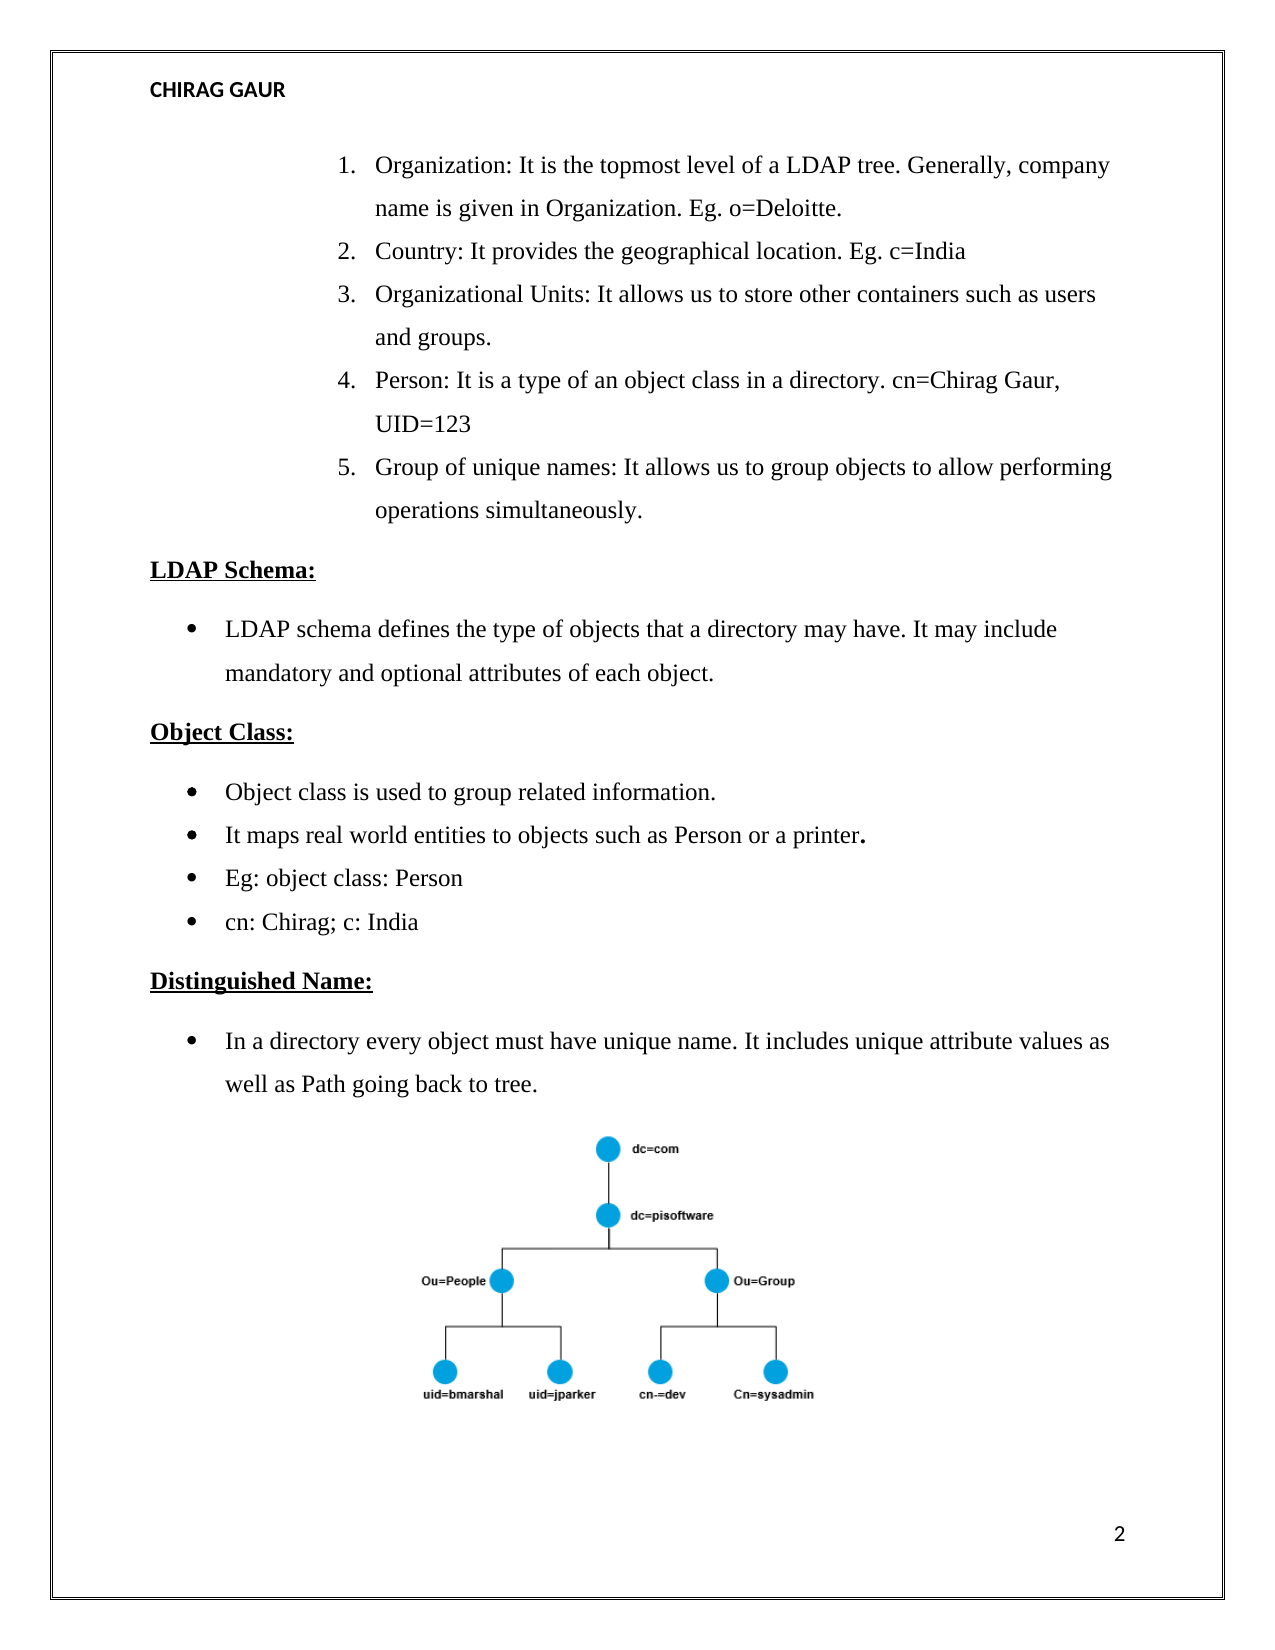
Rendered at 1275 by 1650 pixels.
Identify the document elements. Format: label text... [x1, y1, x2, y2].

list Country: It provides the geographical location. Eg. c=India [337, 236, 1125, 265]
text Distinguished Name: [150, 966, 1125, 995]
list Group of unique names: It allows us to group objects to allow performing operations simultaneously. [337, 452, 1125, 524]
list LDAP schema defines the type of objects that a directory may have. It may include mandatory and optional attributes of each object. [187, 614, 1125, 686]
list It maps real world entities to objects such as Person or a printer. [187, 820, 1125, 849]
text LDAP Schema: [150, 555, 1125, 583]
text Object Class: [150, 717, 1125, 746]
list Organizational Units: It allows us to store other containers such as users and groups. [337, 279, 1125, 351]
picture [403, 1112, 825, 1419]
list Eg: object class: Person [187, 863, 1125, 892]
list In a directory every object must have unique name. It includes unique attribute values as well as Path going back to tree. [187, 1026, 1125, 1098]
list Object class is used to group related information. [187, 777, 1125, 806]
list Person: It is a type of an object class in a directory. cn=Chirag Gaur, UID=123 [337, 366, 1125, 437]
list Organization: It is the topmost level of a LDAP tree. Generally, company name is given in Organization. Eg. o=Deloitte. [337, 150, 1125, 222]
list cn: Chirag; c: India [187, 907, 1125, 935]
